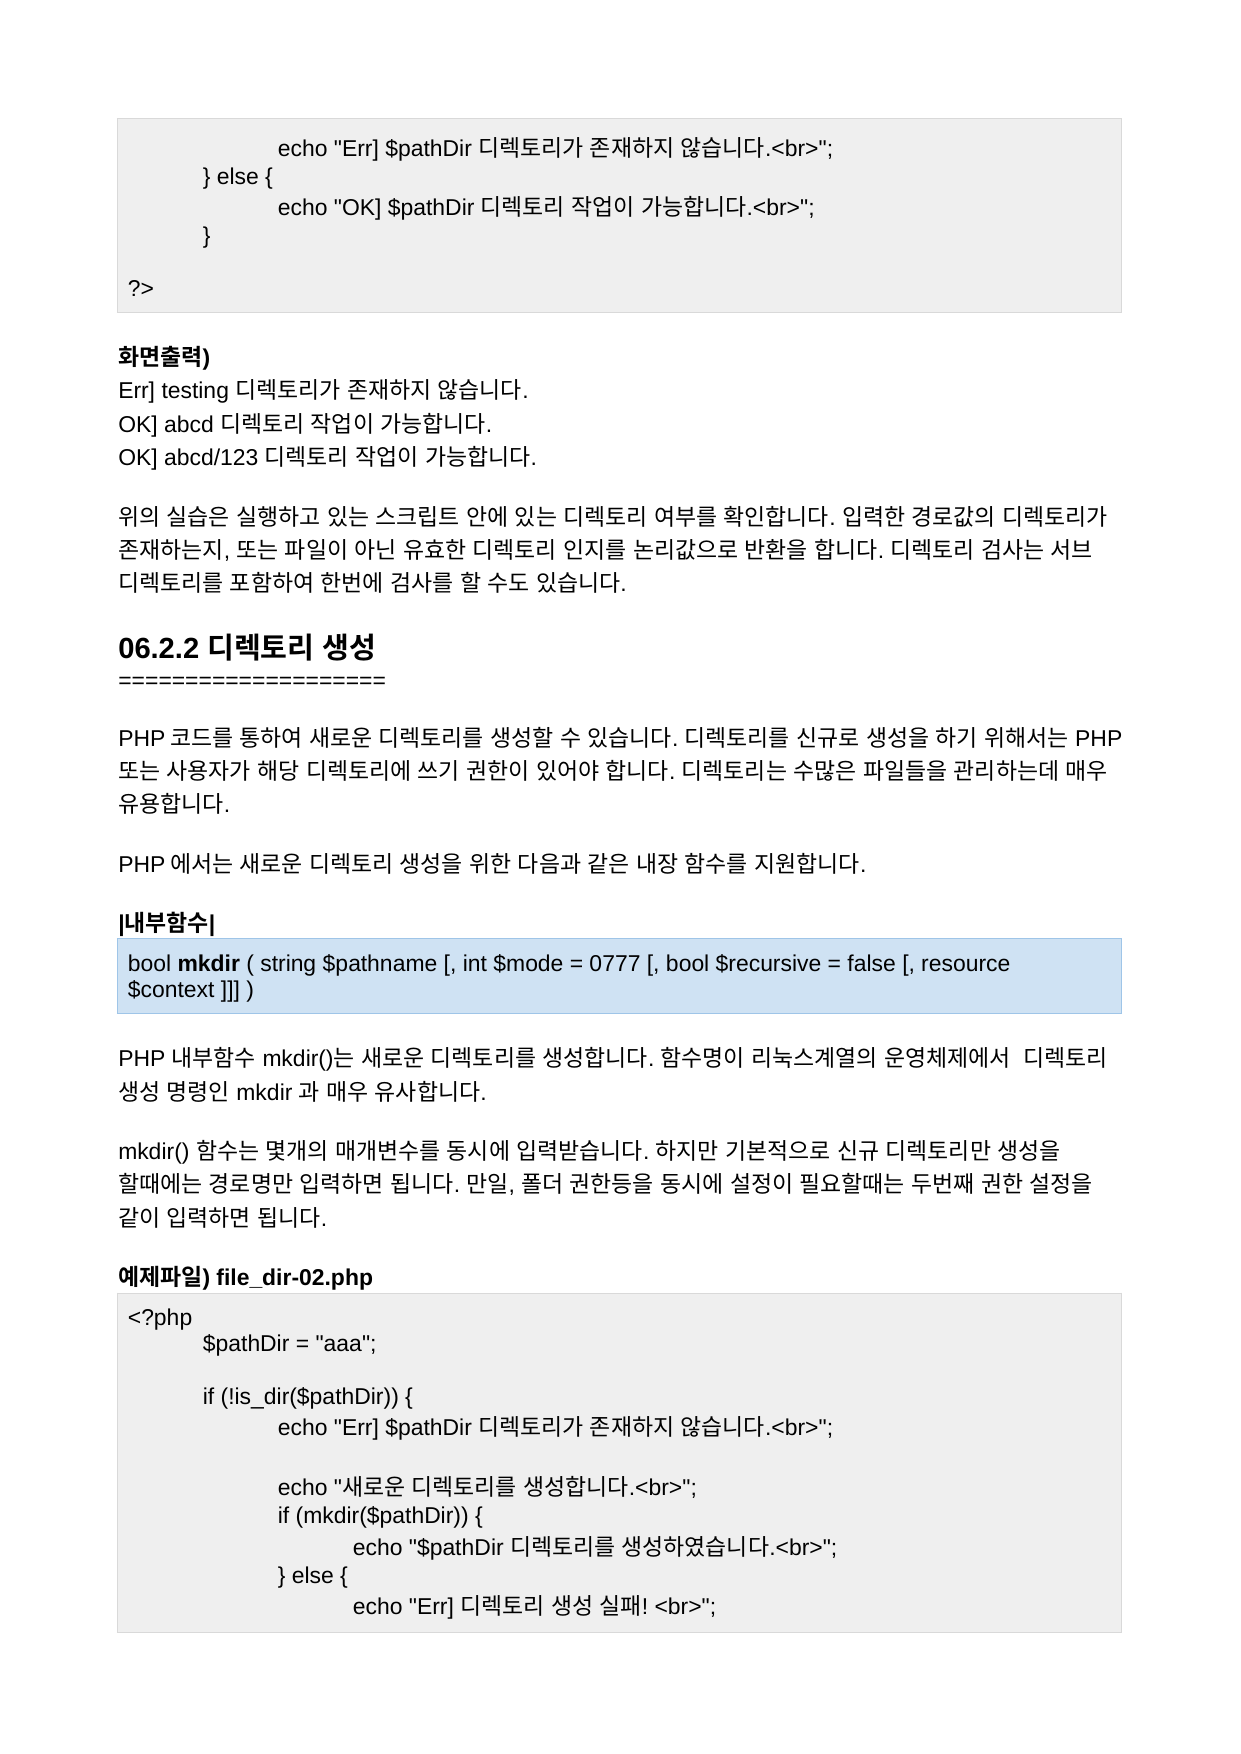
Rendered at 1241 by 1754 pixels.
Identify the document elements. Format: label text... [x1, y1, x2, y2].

text OK] abcd 디렉토리 작업이 가능합니다. [118, 406, 1122, 439]
text PHP에서는 새로운 디렉토리 생성을 위한 다음과 같은 내장 함수를 지원합니다. [118, 846, 1122, 879]
text OK] abcd/123 디렉토리 작업이 가능합니다. [118, 439, 1122, 472]
text 위의 실습은 실행하고 있는 스크립트 안에 있는 디렉토리 여부를 확인합니다. 입력한 경로값의 디렉토리가 존재하는지, 또는 파일이 아닌 유효한 디렉토리 인지를 논리값으로 반환을 합니다. 디렉토리 검사는 서브 디렉토리를 포함하여 한번에 검사를 할 수도 있습니다. [118, 498, 1122, 598]
text PHP코드를 통하여 새로운 디렉토리를 생성할 수 있습니다. 디렉토리를 신규로 생성을 하기 위해서는 PHP 또는 사용자가 해당 디렉토리에 쓰기 권한이 있어야 합니다. 디렉토리는 수많은 파일들을 관리하는데 매우 유용합니다. [118, 719, 1122, 819]
text mkdir() 함수는 몇개의 매개변수를 동시에 입력받습니다. 하지만 기본적으로 신규 디렉토리만 생성을 할때에는 경로명만 입력하면 됩니다. 만일, 폴더 권한등을 동시에 설정이 필요할때는 두번째 권한 설정을 같이 입력하면 됩니다. [118, 1133, 1122, 1233]
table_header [118, 119, 1121, 312]
text Err] testing 디렉토리가 존재하지 않습니다. [118, 372, 1122, 406]
text 예제파일) file_dir-02.php [118, 1259, 1122, 1292]
text |내부함수| [118, 905, 1122, 938]
text ==================== [118, 667, 1122, 693]
text 06.2.2 디렉토리 생성 [118, 624, 1122, 667]
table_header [118, 1294, 1121, 1632]
text 화면출력) [118, 339, 1122, 372]
text PHP 내부함수 mkdir()는 새로운 디렉토리를 생성합니다. 함수명이 리눅스계열의 운영체제에서 디렉토리 생성 명령인 mkdir 과 매우 유사합니다. [118, 1040, 1122, 1107]
table_header bool mkdir ( string $pathname [, int $mode = 0777 [, bool $recursive = false [, resource $context ]]] ) [118, 939, 1121, 1013]
